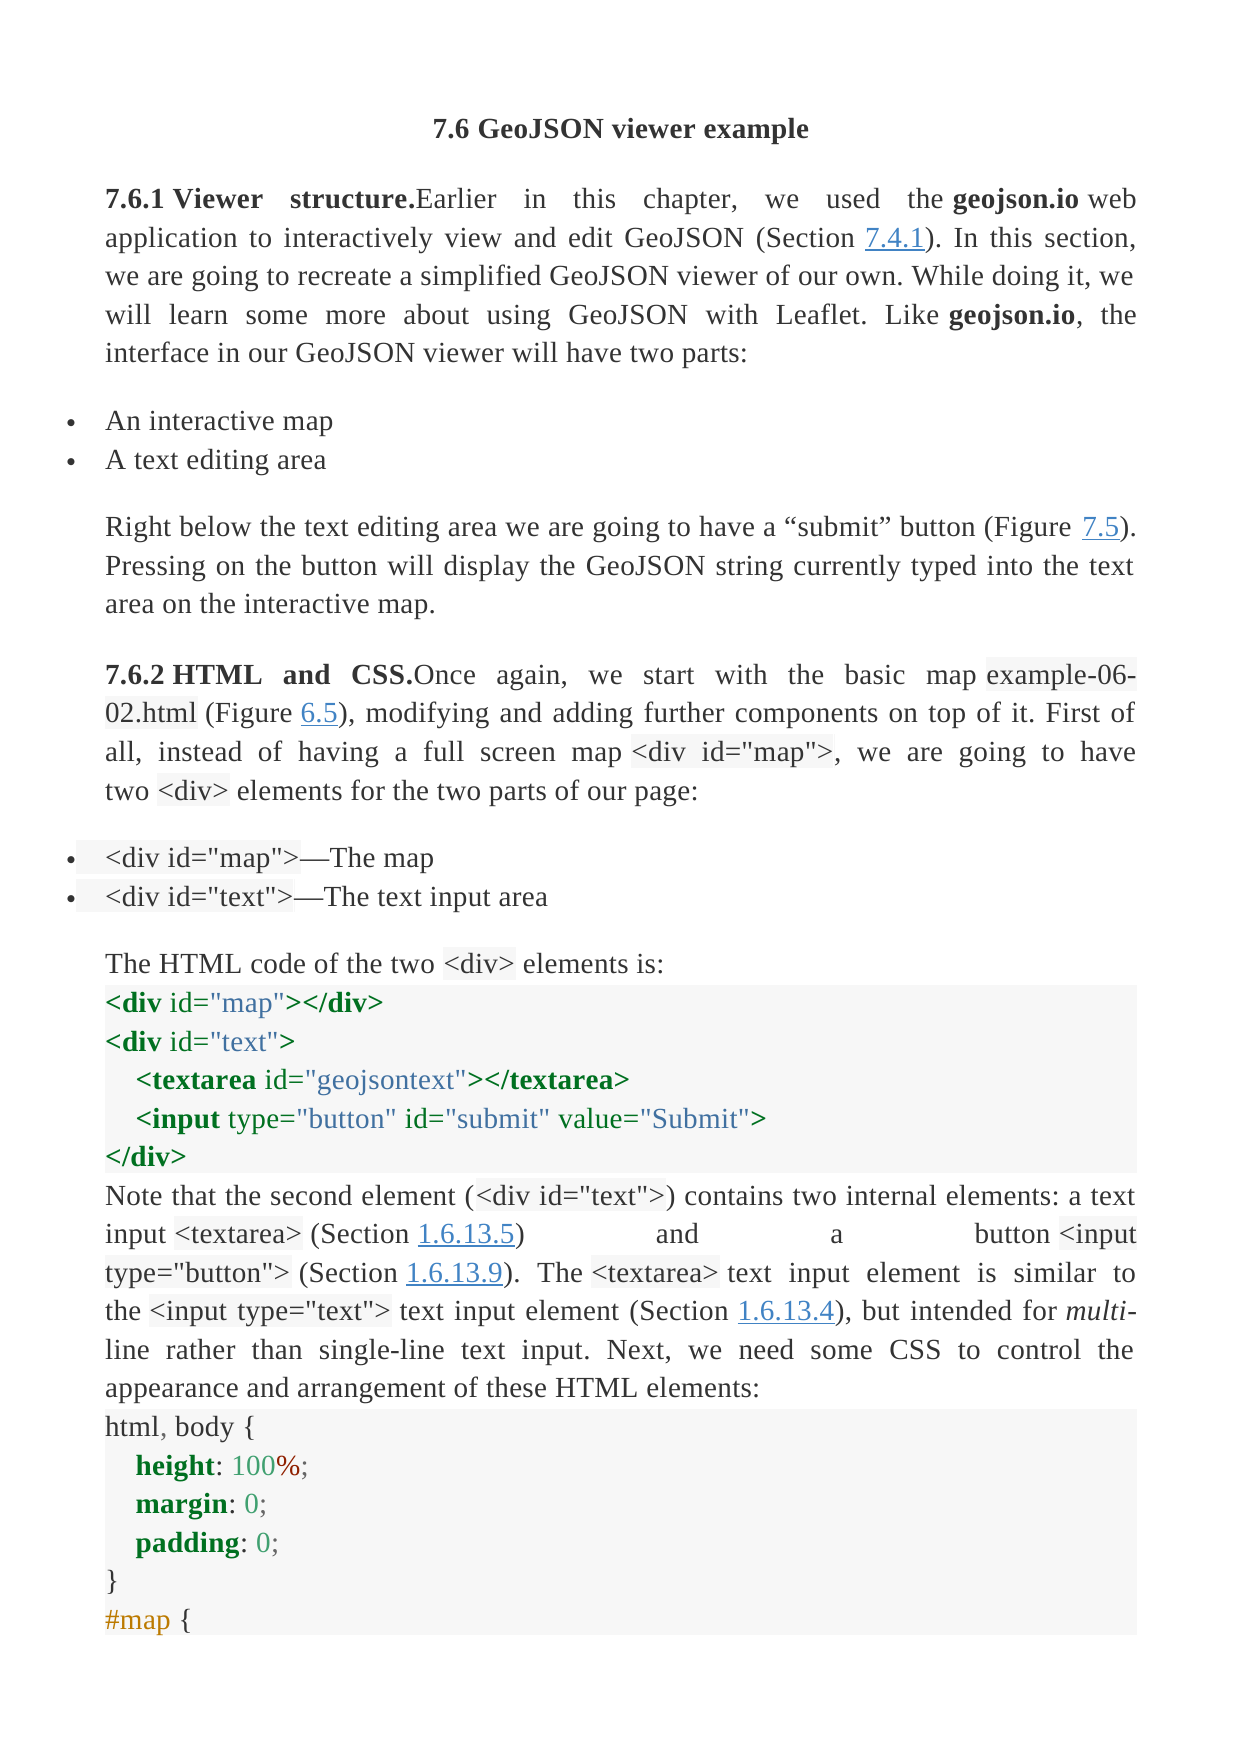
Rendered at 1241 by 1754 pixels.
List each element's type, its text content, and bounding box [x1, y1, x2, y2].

text #map { [105, 1602, 1137, 1635]
text <textarea id="geojsontext"></textarea> [105, 1062, 1137, 1096]
text 7.6.2 HTML and CSS.Once again, we start with the basic map example-06-02.html (Figure 6.5), modifying and adding further components on top of it. First of all, instead of having a full screen map <div id="map">, we are going to have two <div> elements for the two parts of our page: [105, 657, 1137, 806]
text html, body { [105, 1409, 1137, 1443]
text padding: 0; [105, 1525, 1137, 1558]
list <div id="map">—The map [301, 840, 1137, 874]
text </div> [105, 1139, 1137, 1173]
text <div id="text"> [105, 1024, 1137, 1057]
text The HTML code of the two <div> elements is: [516, 947, 1137, 980]
list <div id="text">—The text input area [295, 879, 1137, 912]
text <input type="button" id="submit" value="Submit"> [105, 1101, 1137, 1134]
text The HTML code of the two <div> elements is: [105, 947, 443, 980]
text } [105, 1563, 1137, 1597]
text 7.6 GeoJSON viewer example [105, 111, 1137, 144]
text Note that the second element (<div id="text">) contains two internal elements: a text input <textarea> (Section 1.6.13.5) and a button <input type="button"> (Section 1.6.13.9). The <textarea> text input element is similar to the <input type="text"> text input element (Section 1.6.13.4), but intended for multi-line rather than single-line text input. Next, we need some CSS to control the appearance and arrangement of these HTML elements: [105, 1178, 1137, 1404]
text 7.6.1 Viewer structure.Earlier in this chapter, we used the geojson.io web application to interactively view and edit GeoJSON (Section 7.4.1). In this section, we are going to recreate a simplified GeoJSON viewer of our own. While doing it, we will learn some more about using GeoJSON with Leaflet. Like geojson.io, the interface in our GeoJSON viewer will have two parts: [105, 181, 1137, 369]
text Right below the text editing area we are going to have a “submit” button (Figure 7.5). Pressing on the button will display the GeoJSON string currently typed into the text area on the interactive map. [105, 509, 1137, 620]
text margin: 0; [105, 1486, 1137, 1520]
text <div id="map"></div> [105, 985, 1137, 1019]
list An interactive map [67, 403, 1137, 437]
text height: 100%; [105, 1448, 1137, 1481]
list A text editing area [67, 442, 1137, 475]
